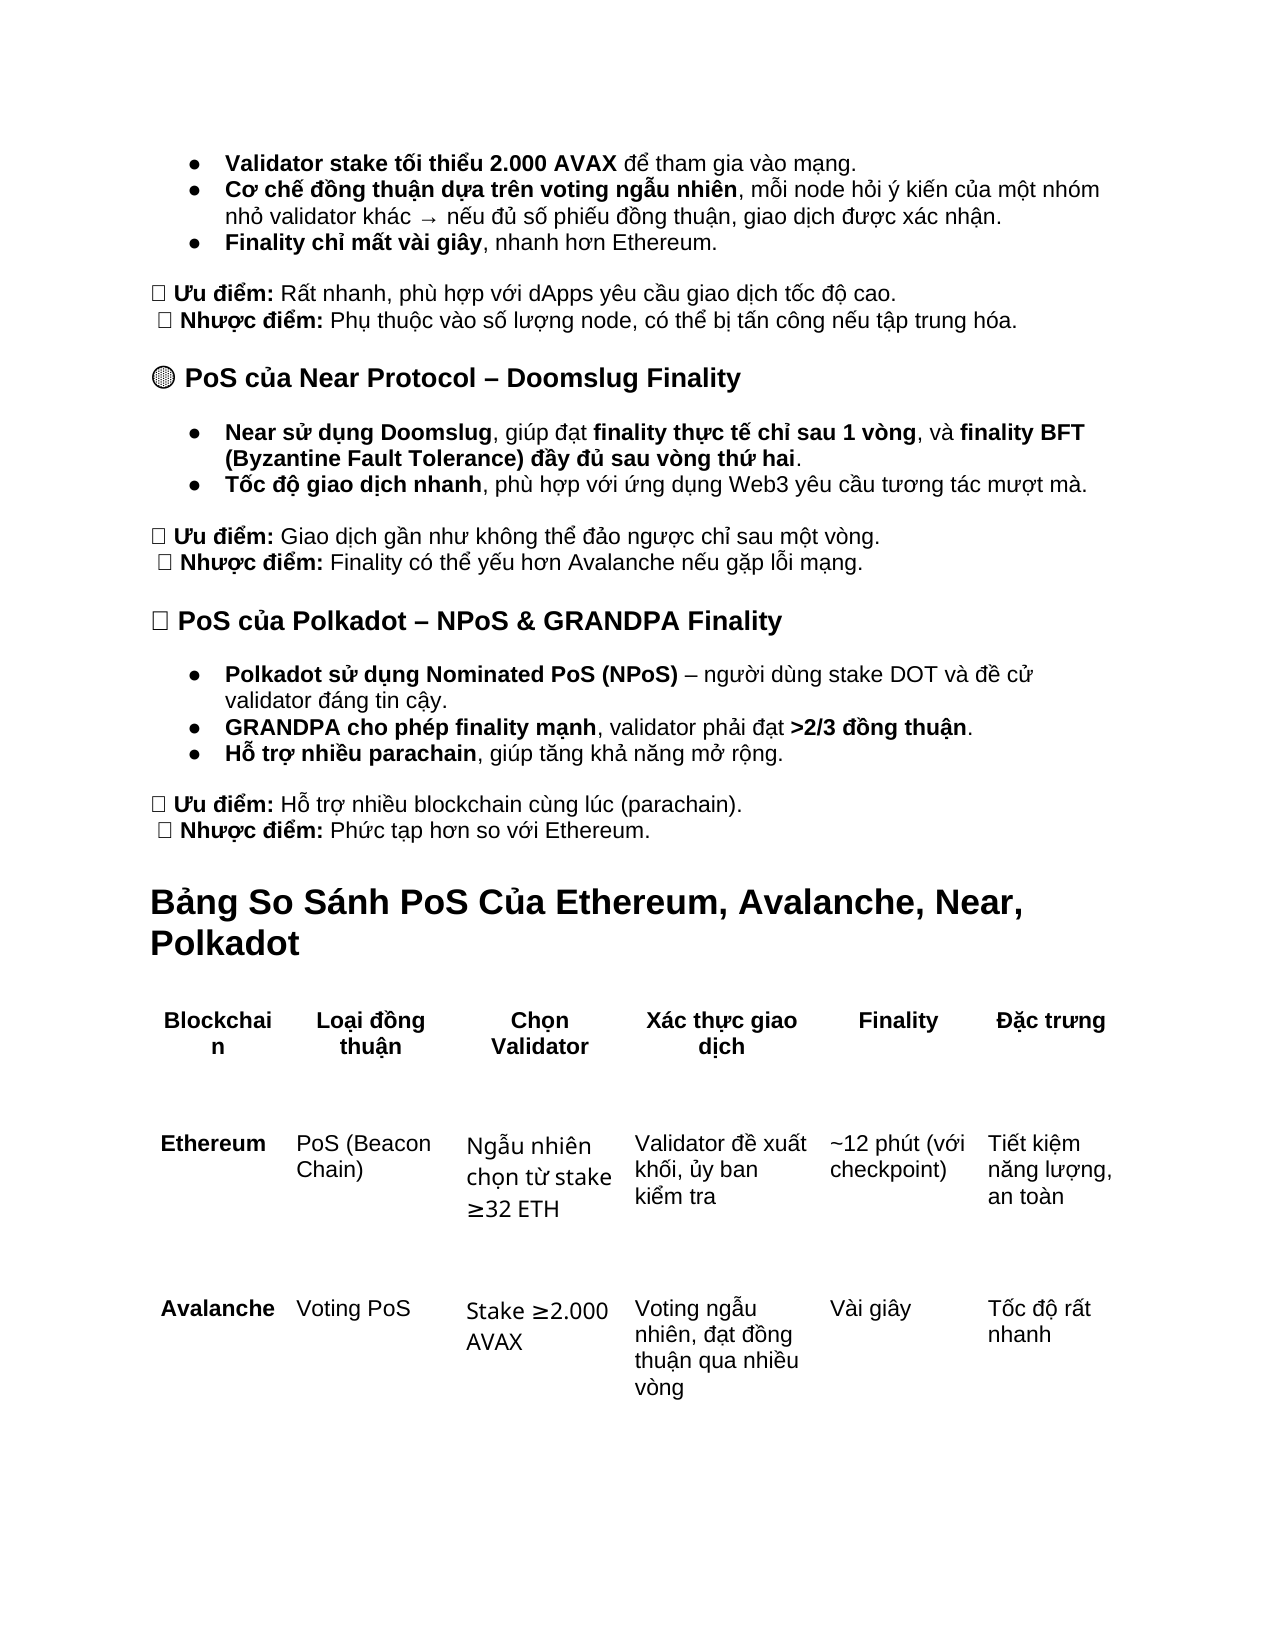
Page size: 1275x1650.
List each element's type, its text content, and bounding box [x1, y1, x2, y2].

table_header Finality [819, 971, 977, 1095]
list Near sử dụng Doomslug, giúp đạt finality thực tế chỉ sau 1 vòng, và finality BFT (Byzantine Fault Tolerance) đầy đủ sau vòng thứ hai. [187, 418, 1125, 471]
table_cell Voting PoS [286, 1259, 456, 1436]
table_cell Tốc độ rất nhanh [977, 1259, 1125, 1436]
table_cell PoS (Beacon Chain) [286, 1095, 456, 1259]
table_cell Validator đề xuất khối, ủy ban kiểm tra [624, 1095, 819, 1259]
list Finality chỉ mất vài giây, nhanh hơn Ethereum. [187, 229, 1125, 255]
table_header Xác thực giao dịch [624, 971, 819, 1095]
table_header Đặc trưng [977, 971, 1125, 1095]
subtitle 🟡 PoS của Near Protocol – Doomslug Finality [150, 362, 1125, 393]
table_header Blockchain [150, 971, 286, 1095]
subtitle Bảng So Sánh PoS Của Ethereum, Avalanche, Near, Polkadot [150, 881, 1125, 963]
table_cell Avalanche [150, 1259, 286, 1436]
table_cell Ngẫu nhiên chọn từ stake ≥32 ETH [456, 1095, 624, 1259]
list GRANDPA cho phép finality mạnh, validator phải đạt >2/3 đồng thuận. [187, 713, 1125, 740]
table_cell Stake ≥2.000 AVAX [456, 1259, 624, 1436]
list Polkadot sử dụng Nominated PoS (NPoS) – người dùng stake DOT và đề cử validator đáng tin cậy. [187, 661, 1125, 713]
table_cell ~12 phút (với checkpoint) [819, 1095, 977, 1259]
list Hỗ trợ nhiều parachain, giúp tăng khả năng mở rộng. [187, 740, 1125, 766]
list Tốc độ giao dịch nhanh, phù hợp với ứng dụng Web3 yêu cầu tương tác mượt mà. [187, 471, 1125, 498]
subtitle 🔴 PoS của Polkadot – NPoS & GRANDPA Finality [150, 604, 1125, 636]
table_cell Ethereum [150, 1095, 286, 1259]
table_cell Tiết kiệm năng lượng, an toàn [977, 1095, 1125, 1259]
text 📌 Ưu điểm: Giao dịch gần như không thể đảo ngược chỉ sau một vòng. 📌 Nhược điểm: Finality có thể yếu hơn Avalanche nếu gặp lỗi mạng. [150, 523, 1125, 575]
list Cơ chế đồng thuận dựa trên voting ngẫu nhiên, mỗi node hỏi ý kiến của một nhóm nhỏ validator khác → nếu đủ số phiếu đồng thuận, giao dịch được xác nhận. [187, 176, 1125, 229]
table_cell Voting ngẫu nhiên, đạt đồng thuận qua nhiều vòng [624, 1259, 819, 1436]
table_cell Vài giây [819, 1259, 977, 1436]
table_header Loại đồng thuận [286, 971, 456, 1095]
text 📌 Ưu điểm: Hỗ trợ nhiều blockchain cùng lúc (parachain). 📌 Nhược điểm: Phức tạp hơn so với Ethereum. [150, 791, 1125, 844]
text 📌 Ưu điểm: Rất nhanh, phù hợp với dApps yêu cầu giao dịch tốc độ cao. 📌 Nhược điểm: Phụ thuộc vào số lượng node, có thể bị tấn công nếu tập trung hóa. [150, 280, 1125, 333]
list Validator stake tối thiểu 2.000 AVAX để tham gia vào mạng. [187, 150, 1125, 176]
table_header Chọn Validator [456, 971, 624, 1095]
